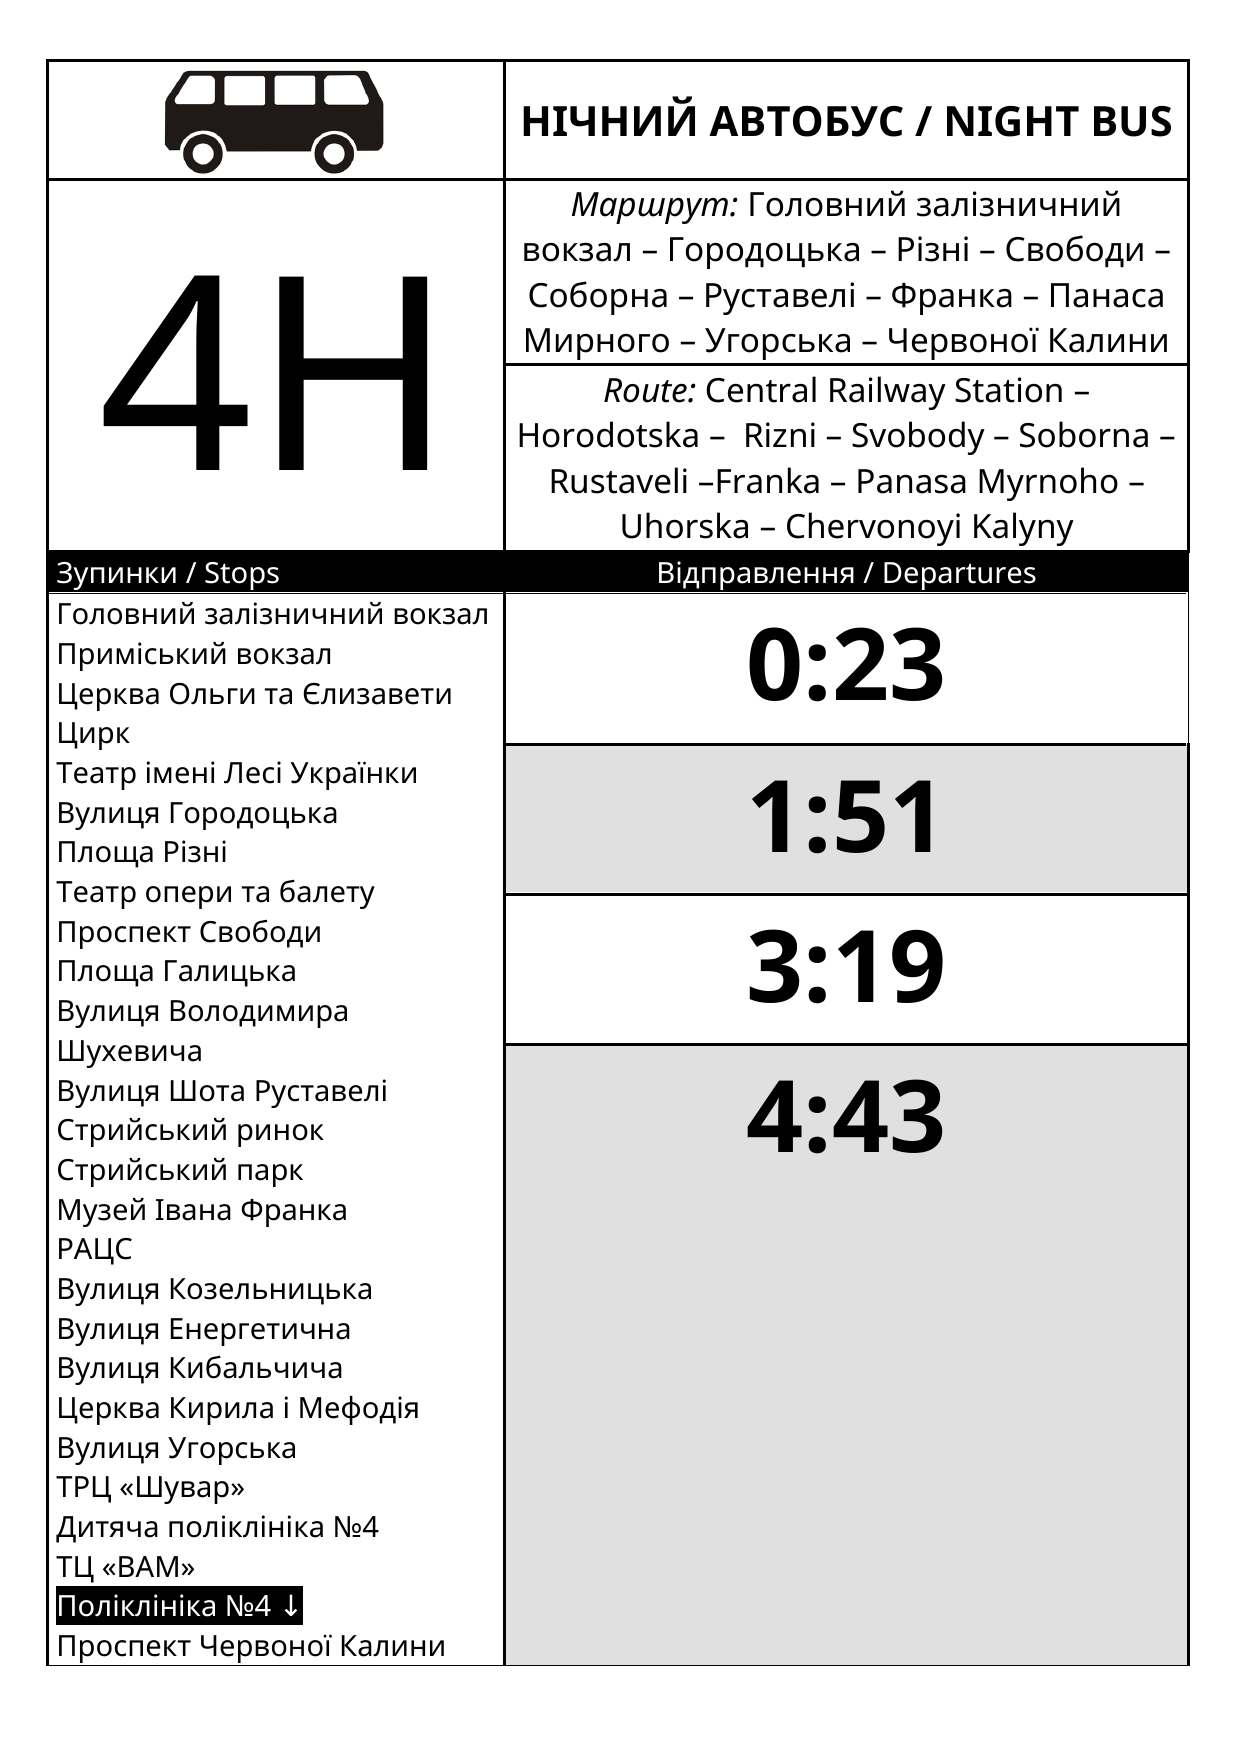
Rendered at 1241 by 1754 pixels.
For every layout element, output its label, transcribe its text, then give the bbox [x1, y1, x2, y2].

table_cell 0:23 [506, 593, 1188, 742]
table_cell 1:51 [506, 743, 1187, 892]
table_header [49, 62, 163, 178]
table_cell Route: Central Railway Station – Horodotska – Rizni – Svobody – Soborna – Rustaveli –Franka – Panasa Myrnoho – Uhorska – Chervonoyi Kalyny [506, 366, 1187, 550]
table_cell Маршрут: Головний залізничний вокзал – Городоцька – Різні – Свободи – Соборна – Руставелі – Франка – Панаса Мирного – Угорська – Червоної Калини [506, 181, 1187, 362]
picture [163, 62, 388, 178]
table_header [388, 62, 503, 178]
table_cell 4Н [49, 181, 503, 550]
table_cell 4:43 [506, 1046, 1187, 1665]
table_cell Головний залізничний вокзал Приміський вокзал Церква Ольги та Єлизавети Цирк Театр імені Лесі Українки Вулиця Городоцька Площа Різні Театр опери та балету Проспект Свободи Площа Галицька Вулиця Володимира Шухевича Вулиця Шота Руставелі Стрийський ринок Стрийський парк Музей Івана Франка РАЦС Вулиця Козельницька Вулиця Енергетична Вулиця Кибальчича Церква Кирила і Мефодія Вулиця Угорська ТРЦ «Шувар» Дитяча поліклініка №4 ТЦ «ВАМ» Поліклініка №4 ↓ Проспект Червоної Калини [49, 594, 503, 1665]
table_cell 3:19 [506, 896, 1187, 1042]
table_cell Відправлення / Departures [506, 550, 1188, 592]
table_header НІЧНИЙ АВТОБУС / NIGHT BUS [506, 62, 1187, 178]
table_cell Зупинки / Stops [49, 553, 503, 592]
